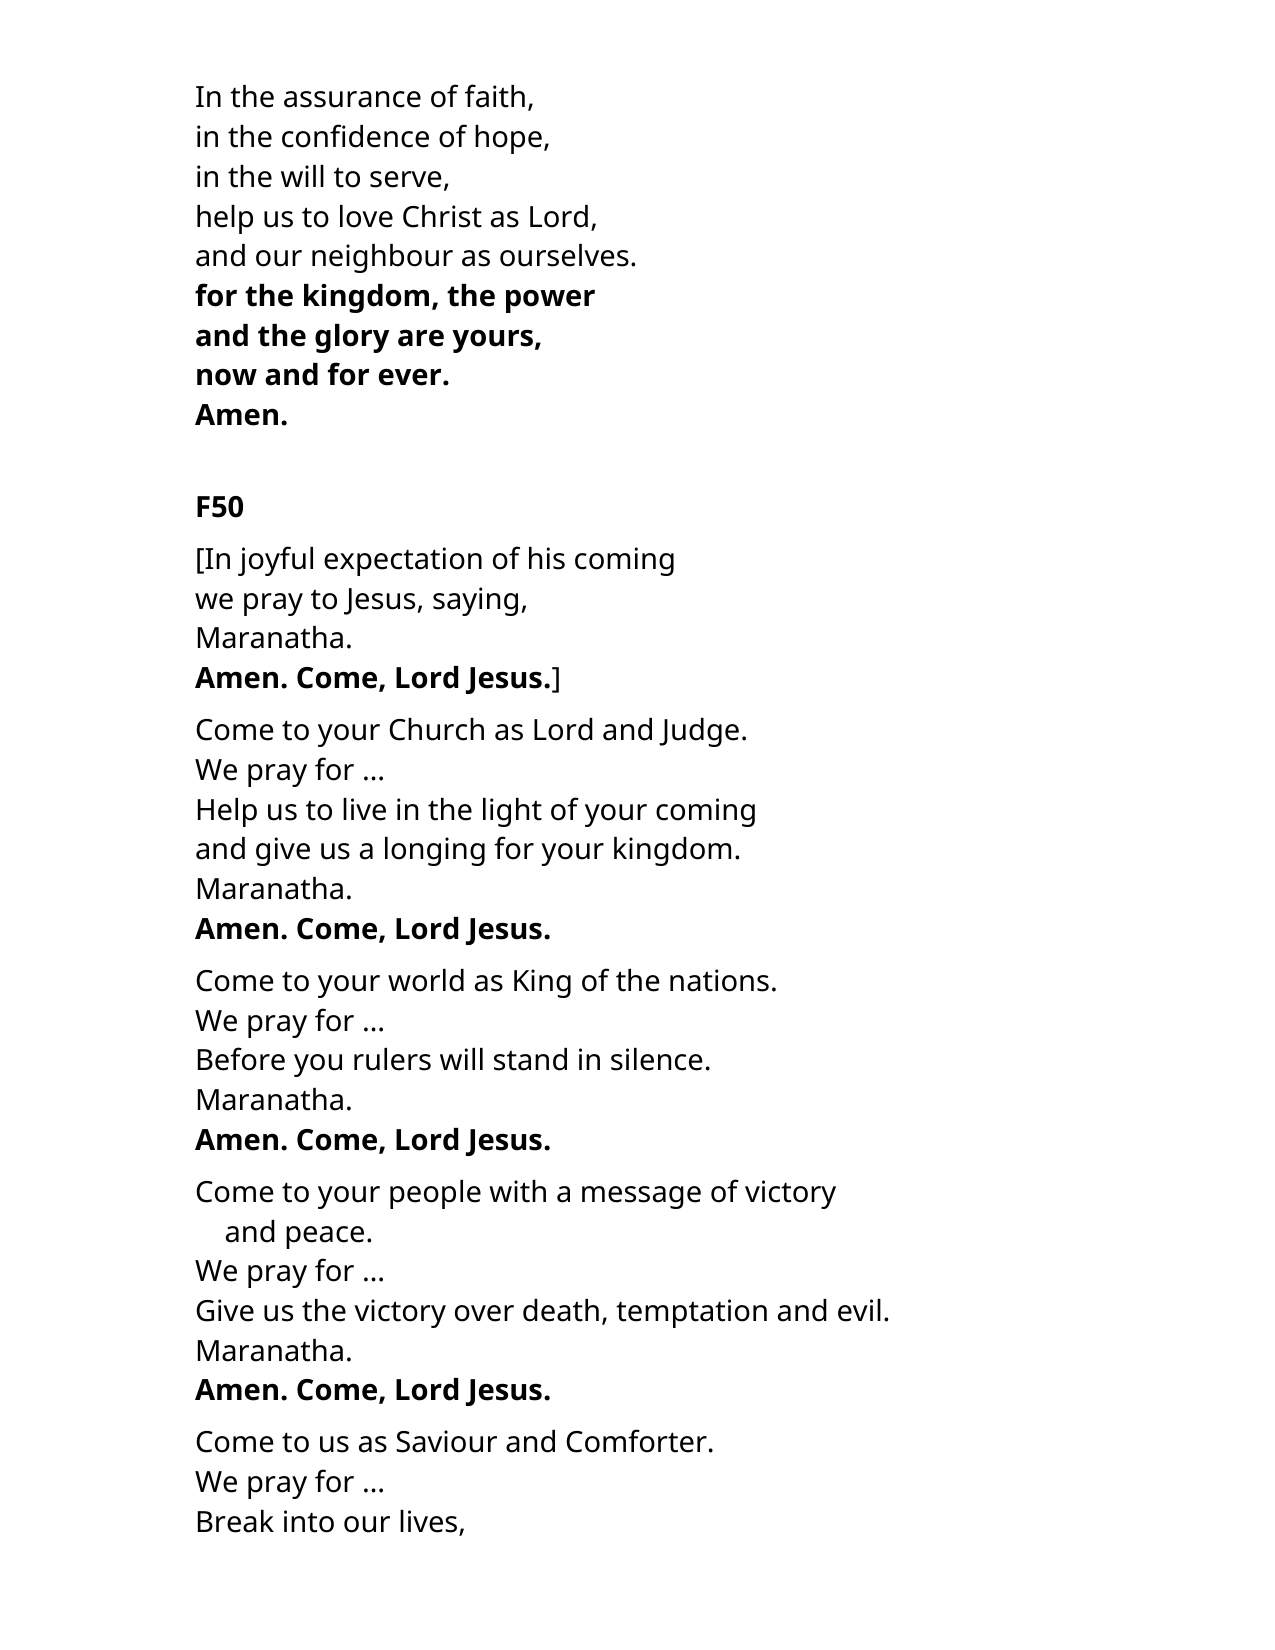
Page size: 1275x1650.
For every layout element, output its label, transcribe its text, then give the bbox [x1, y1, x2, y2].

text In the assurance of faith, in the confidence of hope, in the will to serve, help us to love Christ as Lord, and our neighbour as ourselves. for the kingdom, the power and the glory are yours, now and for ever. Amen. [195, 77, 1198, 434]
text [195, 1422, 1198, 1541]
subtitle F50 [195, 486, 1198, 526]
text Come to your people with a message of victory and peace. We pray for … Give us the victory over death, temptation and evil. Maranatha. Amen. Come, Lord Jesus. [195, 1171, 1198, 1409]
text Come to your Church as Lord and Judge. We pray for … Help us to live in the light of your coming and give us a longing for your kingdom. Maranatha. Amen. Come, Lord Jesus. [195, 709, 1198, 948]
text [In joyful expectation of his coming we pray to Jesus, saying, Maranatha. Amen. Come, Lord Jesus.] [195, 538, 1198, 697]
text Come to your world as King of the nations. We pray for … Before you rulers will stand in silence. Maranatha. Amen. Come, Lord Jesus. [195, 960, 1198, 1159]
